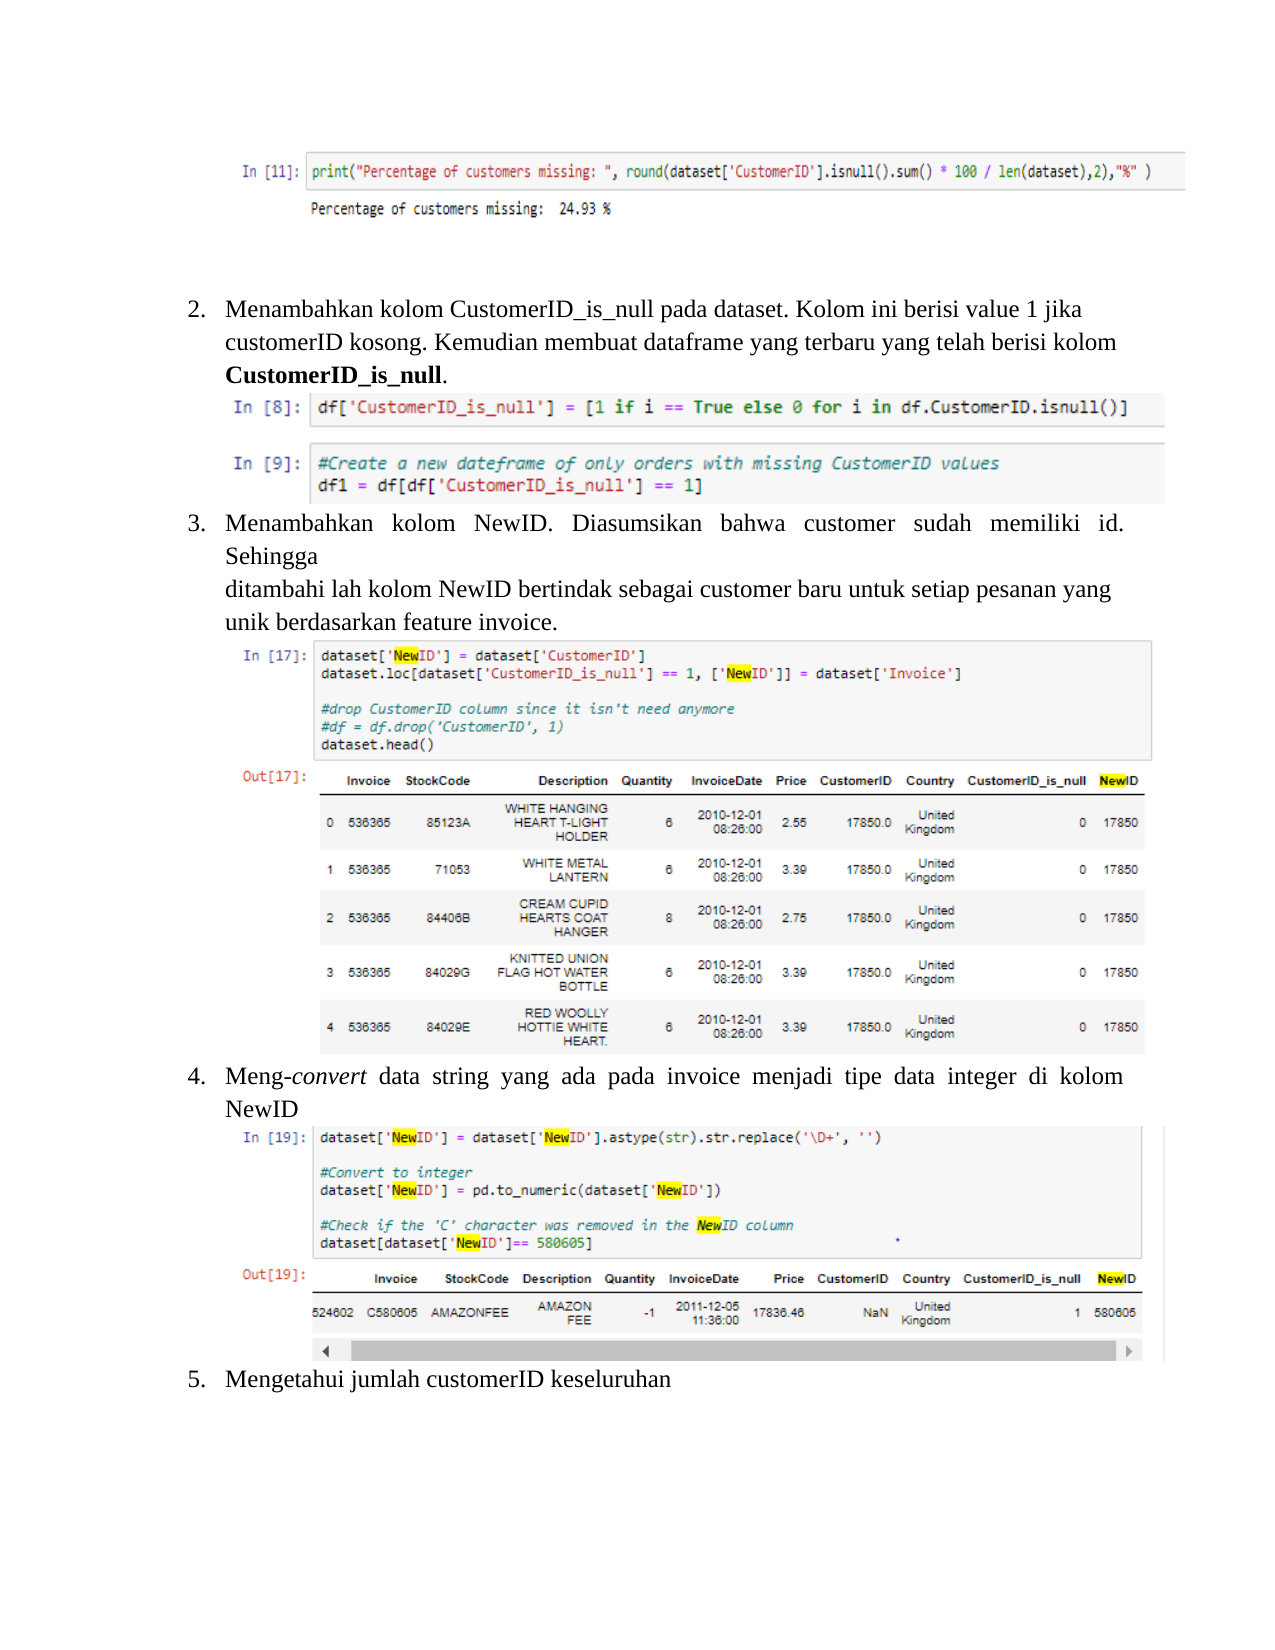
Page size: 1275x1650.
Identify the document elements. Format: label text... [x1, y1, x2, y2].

text CustomerID_is_null. [150, 360, 1125, 389]
list Meng-convert data string yang ada pada invoice menjadi tipe data integer di kolom NewID [187, 1061, 1125, 1123]
picture [225, 1126, 1165, 1361]
text customerID kosong. Kemudian membuat dataframe yang terbaru yang telah berisi kolom [150, 327, 1125, 356]
text unik berdasarkan feature invoice. [150, 607, 1125, 636]
list Menambahkan kolom NewID. Diasumsikan bahwa customer sudah memiliki id. Sehingga [187, 508, 1125, 570]
picture [225, 150, 1186, 225]
list Menambahkan kolom CustomerID_is_null pada dataset. Kolom ini berisi value 1 jika [187, 294, 1125, 323]
list Mengetahui jumlah customerID keseluruhan [187, 1364, 1125, 1393]
picture [225, 393, 1165, 504]
picture [225, 640, 1165, 1057]
text ditambahi lah kolom NewID bertindak sebagai customer baru untuk setiap pesanan yang [150, 574, 1125, 603]
